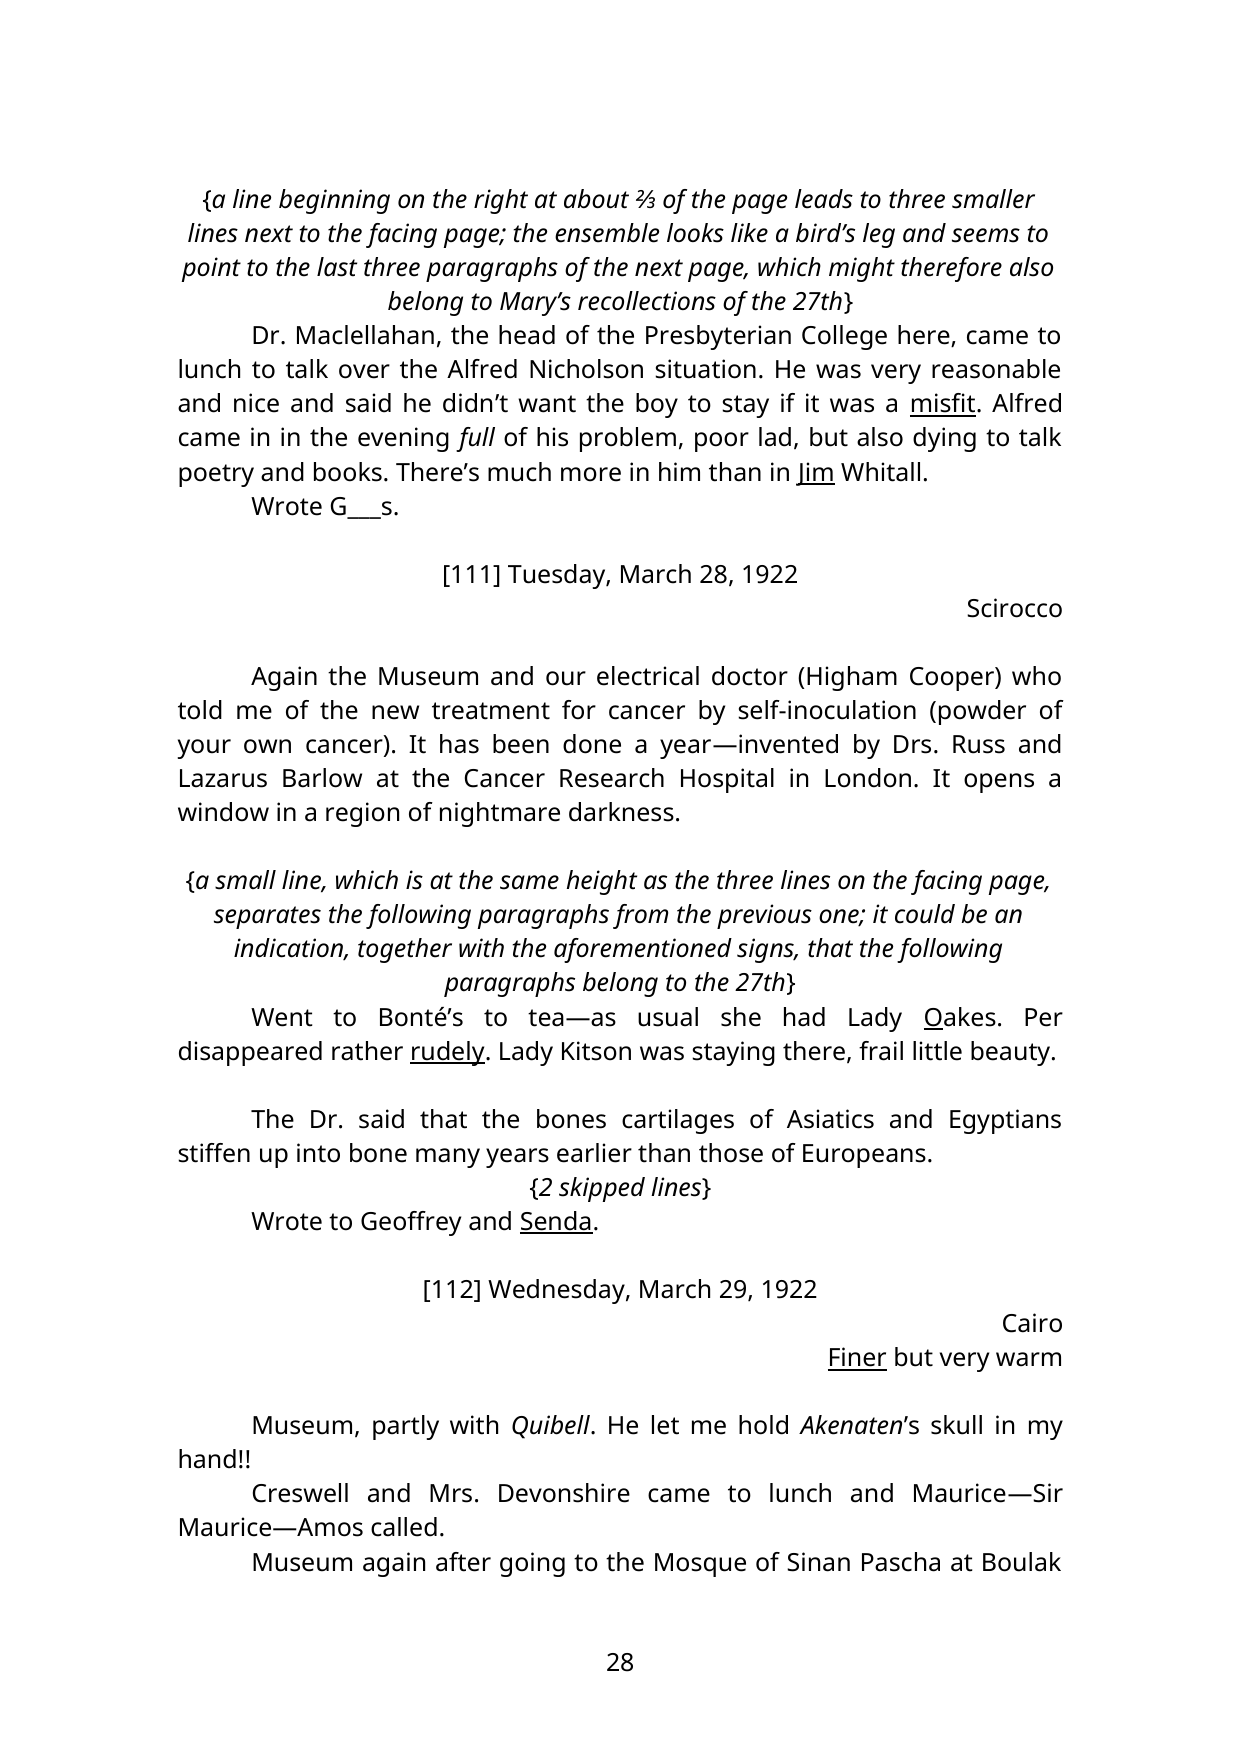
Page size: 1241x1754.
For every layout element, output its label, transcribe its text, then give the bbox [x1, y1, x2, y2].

text [111] Tuesday, March 28, 1922 [177, 556, 1063, 590]
text Museum, partly with Quibell. He let me hold Akenaten’s skull in my hand!! [177, 1408, 1063, 1476]
text {2 skipped lines} [177, 1169, 1063, 1203]
text The Dr. said that the bones cartilages of Asiatics and Egyptians stiffen up into bone many years earlier than those of Europeans. [177, 1101, 1063, 1169]
text {a small line, which is at the same height as the three lines on the facing page, separates the following paragraphs from the previous one; it could be an indication, together with the aforementioned signs, that the following paragraphs belong to the 27th} [177, 863, 1063, 999]
text Again the Museum and our electrical doctor (Higham Cooper) who told me of the new treatment for cancer by self-inoculation (powder of your own cancer). It has been done a year—invented by Drs. Russ and Lazarus Barlow at the Cancer Research Hospital in London. It opens a window in a region of nightmare darkness. [177, 658, 1063, 829]
text {a line beginning on the right at about ⅔ of the page leads to three smaller lines next to the facing page; the ensemble looks like a bird’s leg and seems to point to the last three paragraphs of the next page, which might therefore also belong to Mary’s recollections of the 27th} [177, 182, 1063, 318]
text Dr. Maclellahan, the head of the Presbyterian College here, came to lunch to talk over the Alfred Nicholson situation. He was very reasonable and nice and said he didn’t want the boy to stay if it was a misfit. Alfred came in in the evening full of his problem, poor lad, but also dying to talk poetry and books. There’s much more in him than in Jim Whitall. [177, 318, 1063, 488]
text Creswell and Mrs. Devonshire came to lunch and Maurice—Sir Maurice—Amos called. [177, 1476, 1063, 1544]
text Finer but very warm [177, 1340, 1063, 1374]
text Wrote to Geoffrey and Senda. [177, 1203, 1063, 1238]
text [177, 1544, 1063, 1578]
text Scirocco [177, 590, 1063, 624]
text Cairo [177, 1306, 1063, 1340]
text [112] Wednesday, March 29, 1922 [177, 1272, 1063, 1306]
text Wrote G___s. [177, 488, 1063, 522]
text Went to Bonté’s to tea—as usual she had Lady Oakes. Per disappeared rather rudely. Lady Kitson was staying there, frail little beauty. [177, 999, 1063, 1067]
